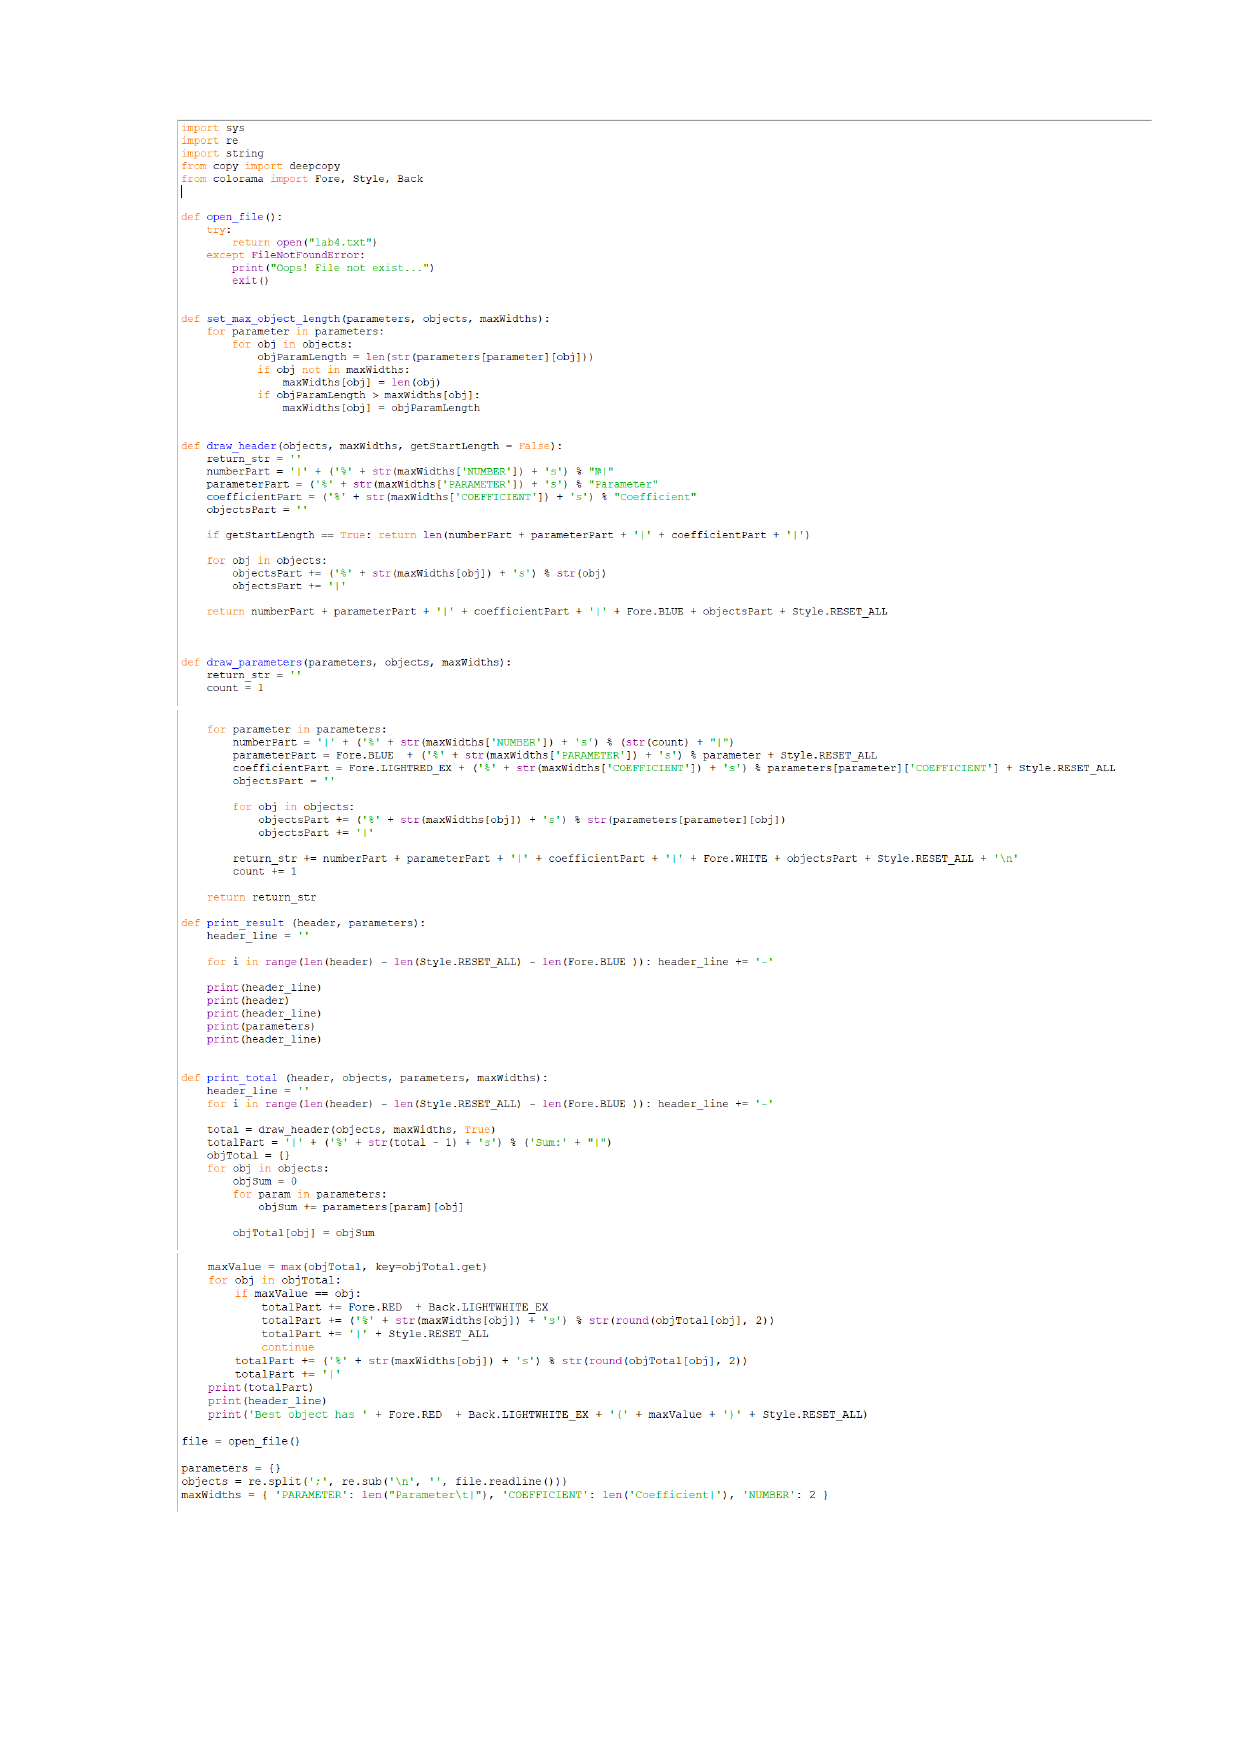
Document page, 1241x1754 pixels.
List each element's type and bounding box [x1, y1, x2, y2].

picture [177, 710, 1152, 1250]
picture [177, 1253, 1152, 1512]
picture [177, 118, 1152, 706]
